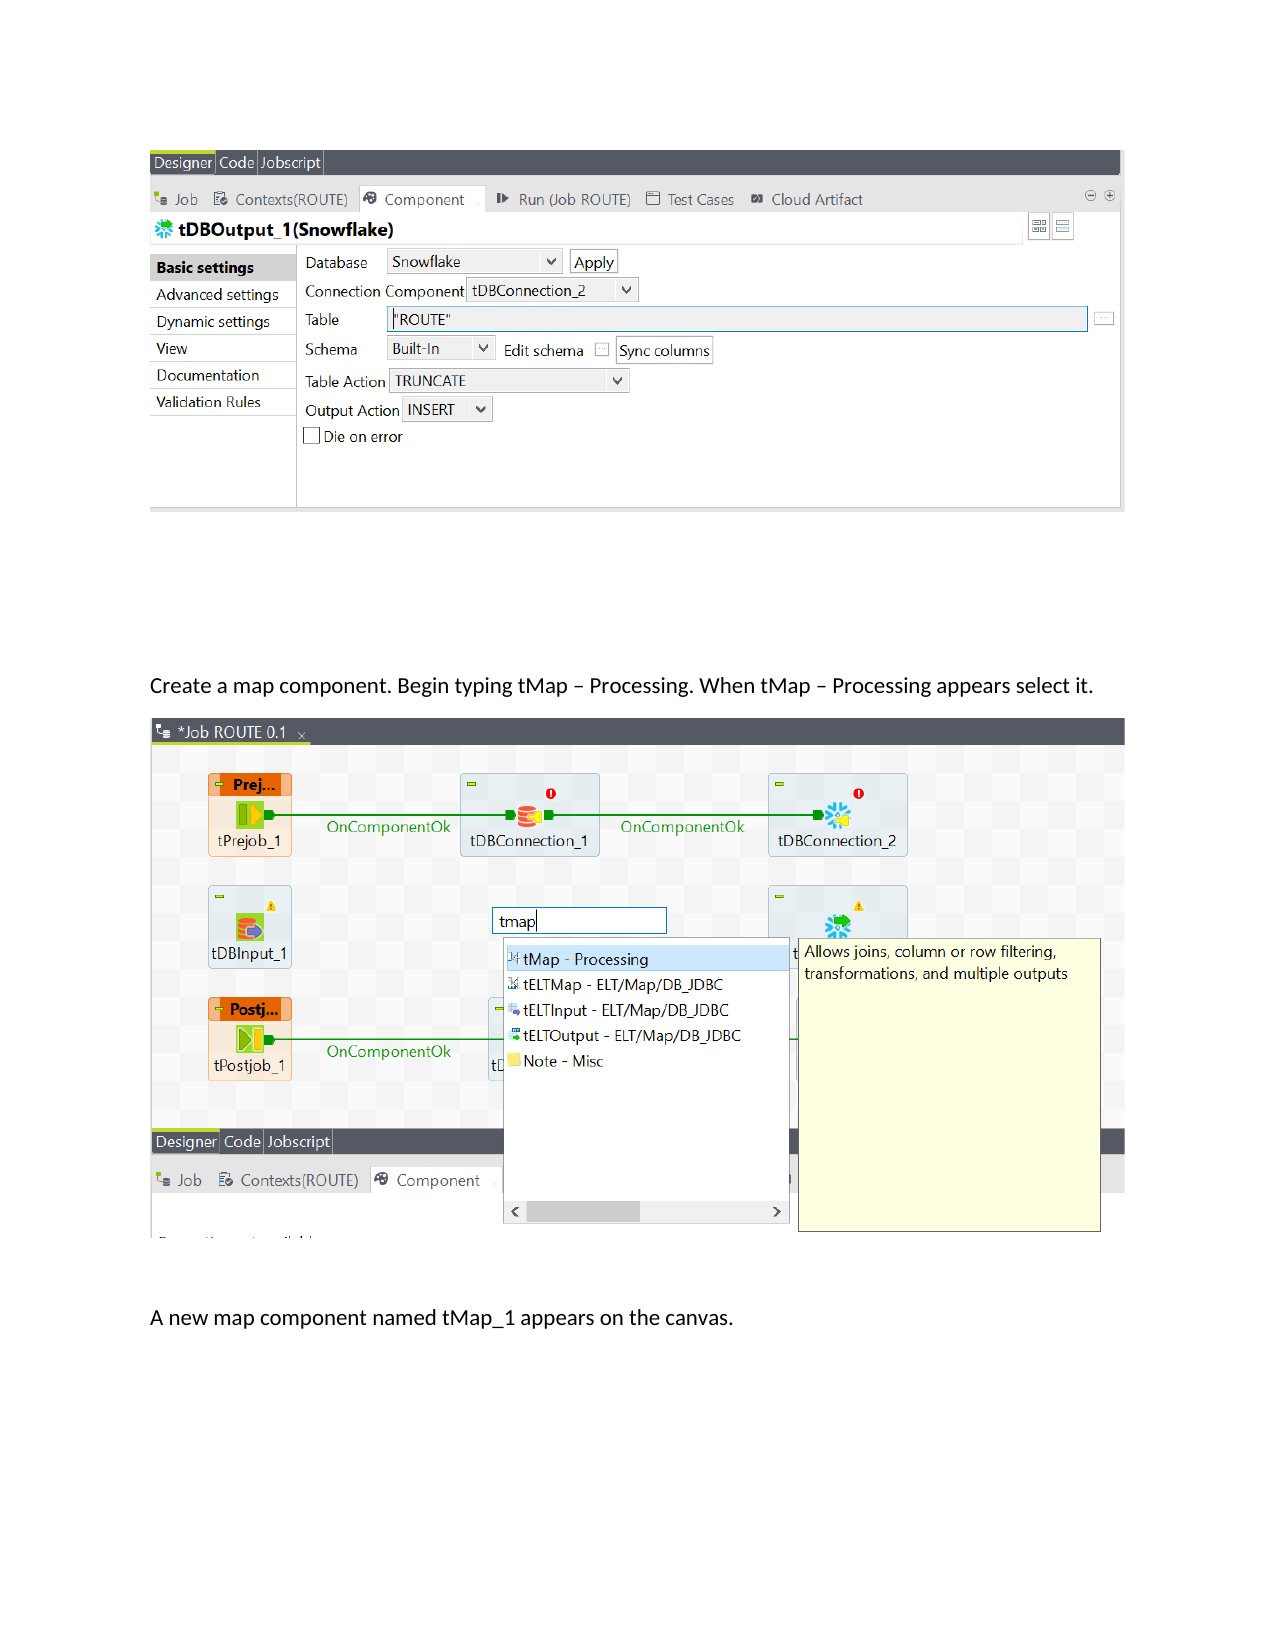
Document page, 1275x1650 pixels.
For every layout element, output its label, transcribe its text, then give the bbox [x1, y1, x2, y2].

picture [150, 718, 1125, 1238]
text A new map component named tMap_1 appears on the canvas. [150, 1303, 1125, 1331]
text Create a map component. Begin typing tMap – Processing. When tMap – Processing appears select it. [150, 671, 1125, 699]
picture [150, 150, 1125, 512]
